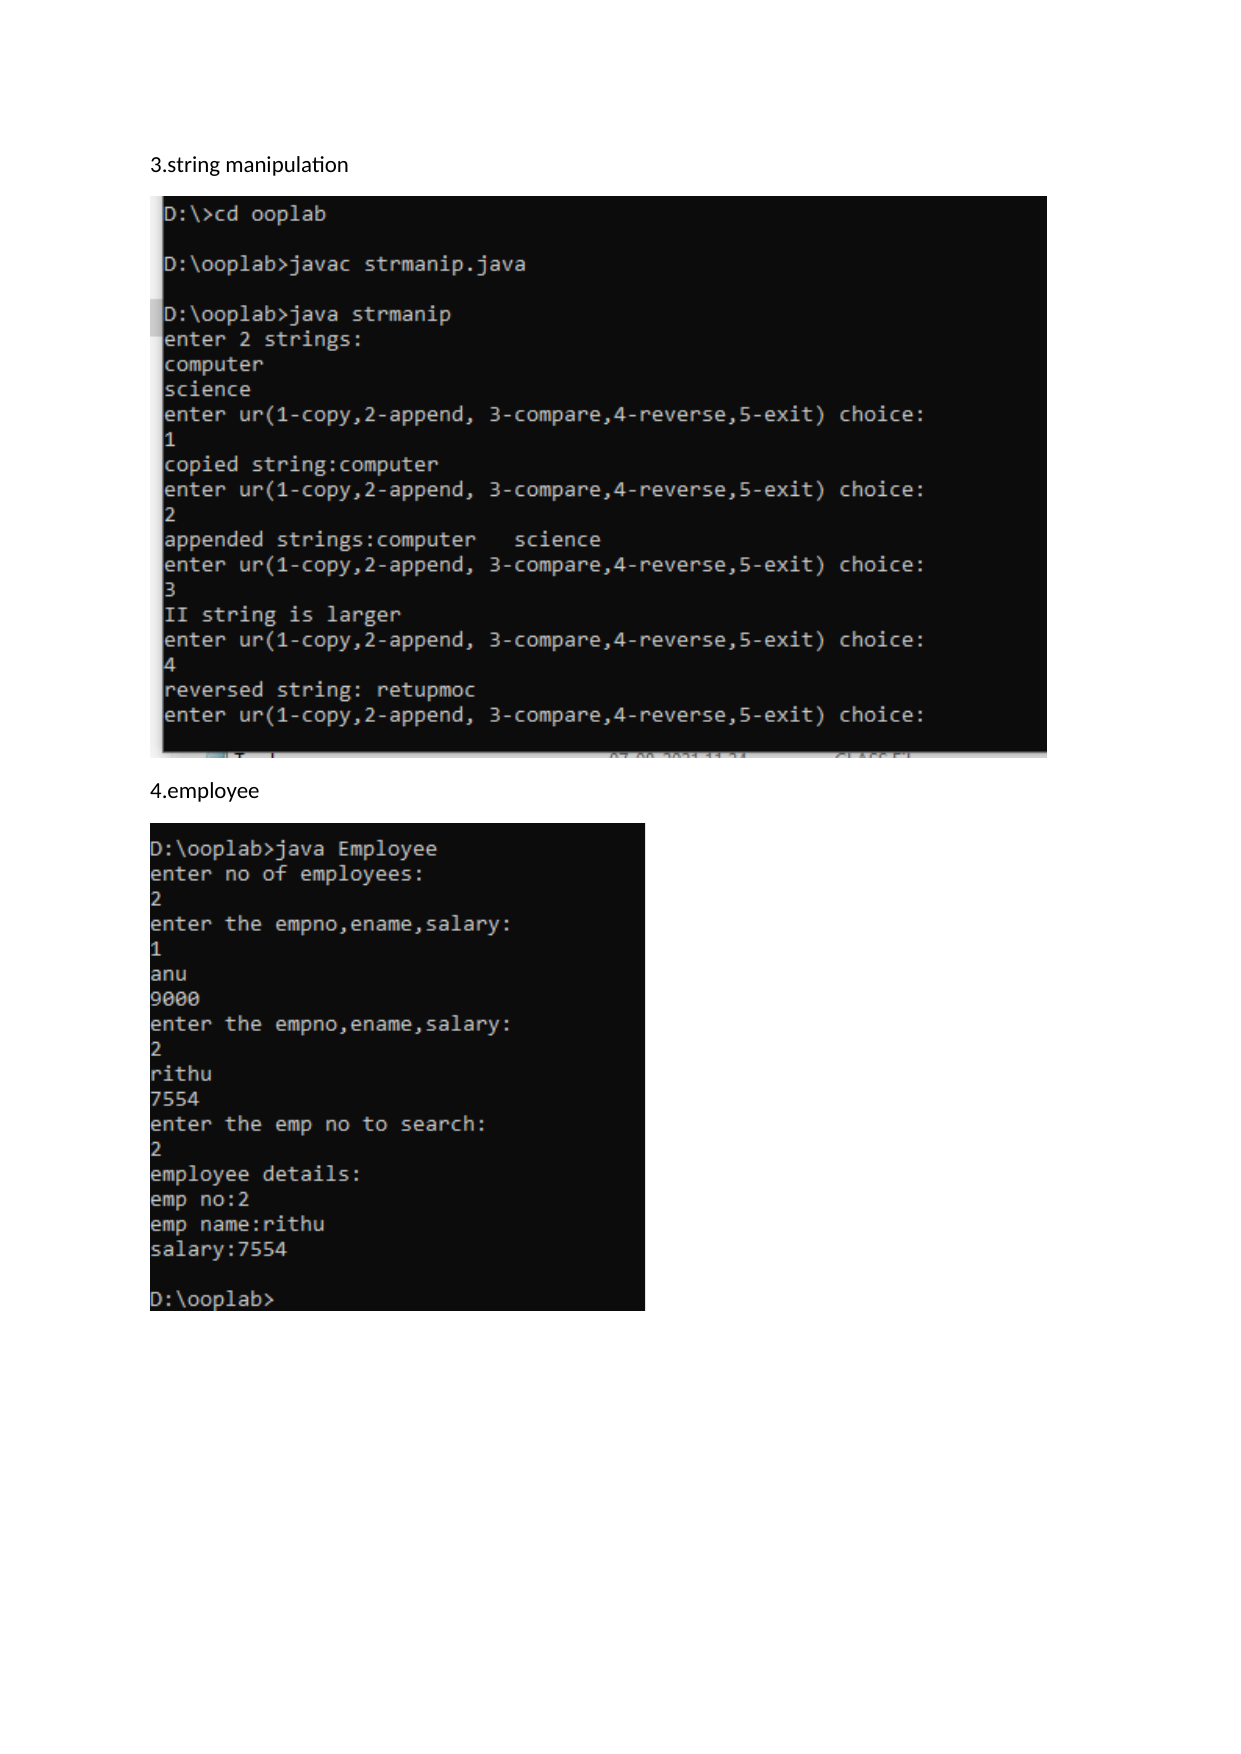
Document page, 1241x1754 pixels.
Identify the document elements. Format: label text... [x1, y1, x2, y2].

text 4.employee [150, 777, 1090, 805]
picture [150, 196, 1047, 758]
text 3.string manipulation [150, 150, 1090, 178]
picture [150, 823, 646, 1311]
